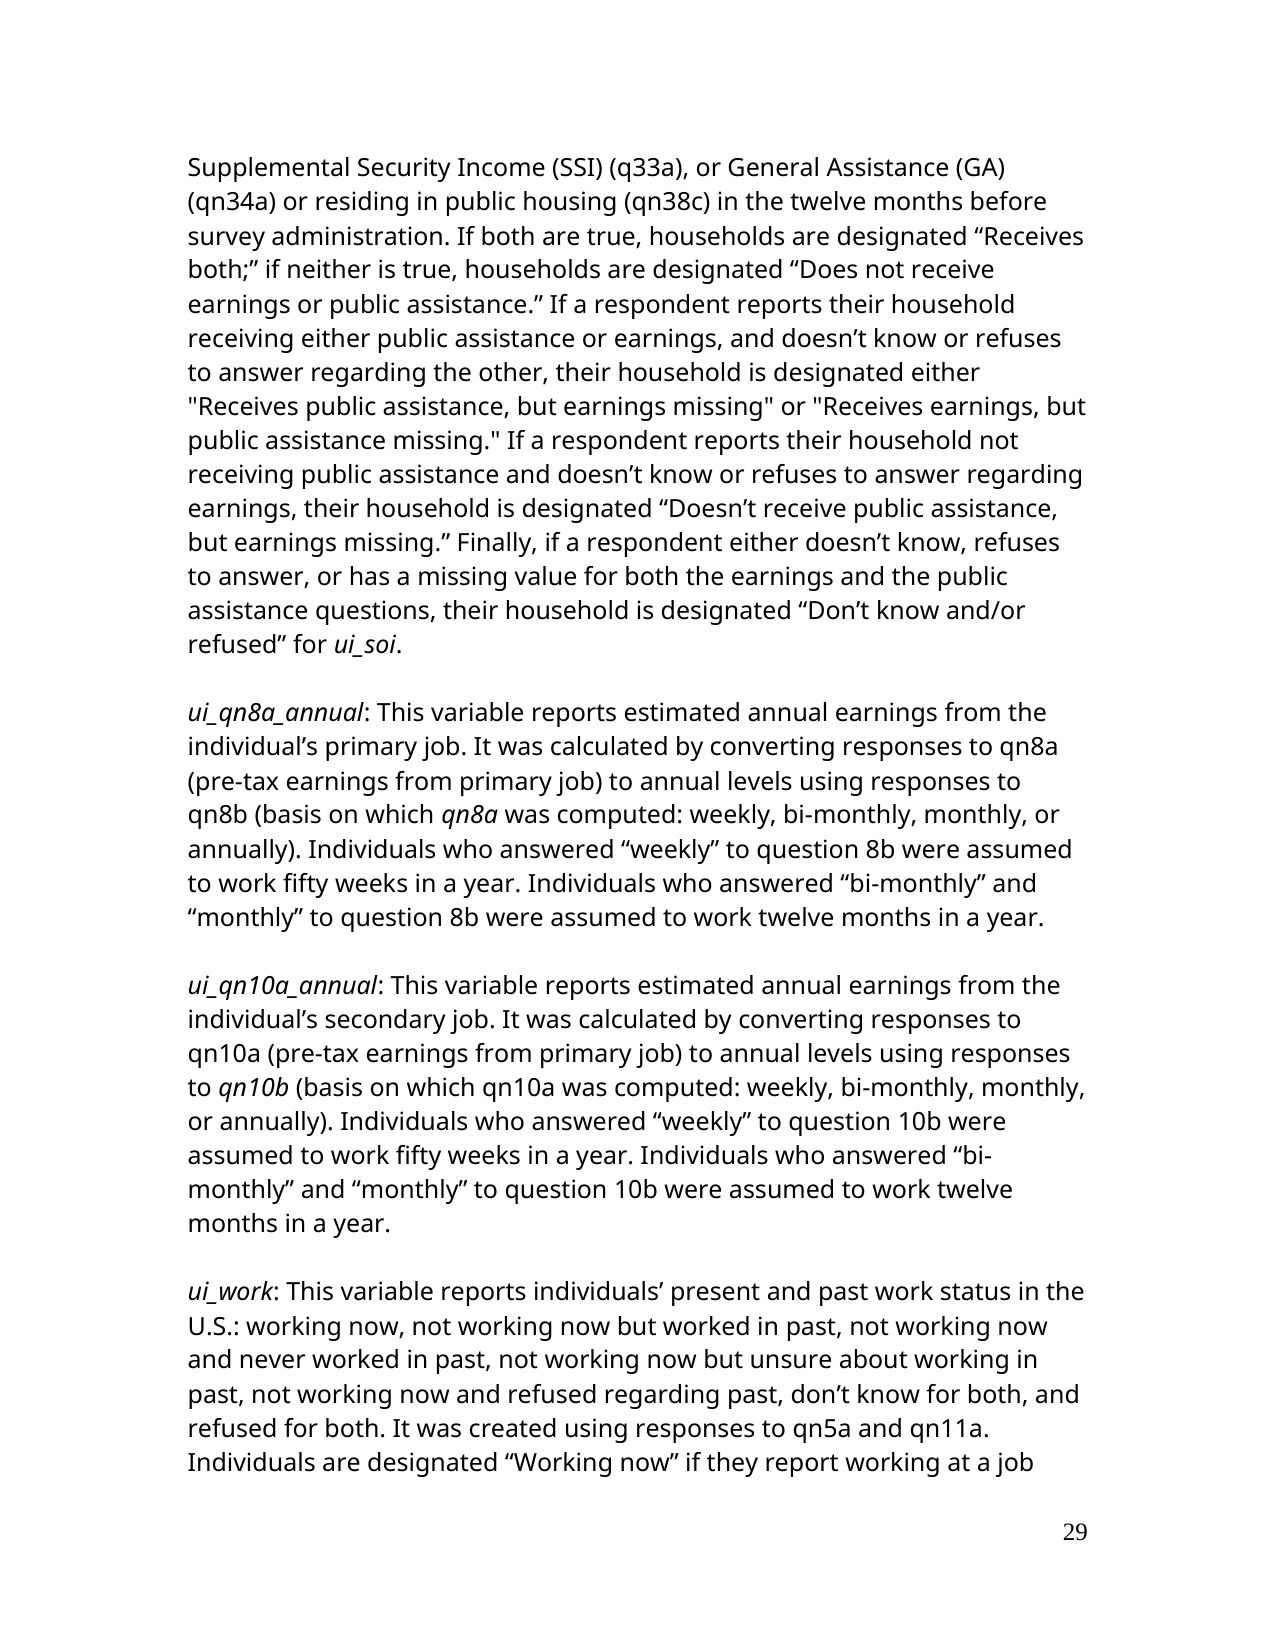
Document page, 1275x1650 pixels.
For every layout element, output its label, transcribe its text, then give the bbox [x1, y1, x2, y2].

text ui_qn8a_annual: This variable reports estimated annual earnings from the individual’s primary job. It was calculated by converting responses to qn8a (pre-tax earnings from primary job) to annual levels using responses to qn8b (basis on which qn8a was computed: weekly, bi-monthly, monthly, or annually). Individuals who answered “weekly” to question 8b were assumed to work fifty weeks in a year. Individuals who answered “bi-monthly” and “monthly” to question 8b were assumed to work twelve months in a year. [187, 695, 1087, 933]
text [187, 1274, 1087, 1478]
text ui_qn10a_annual: This variable reports estimated annual earnings from the individual’s secondary job. It was calculated by converting responses to qn10a (pre-tax earnings from primary job) to annual levels using responses to qn10b (basis on which qn10a was computed: weekly, bi-monthly, monthly, or annually). Individuals who answered “weekly” to question 10b were assumed to work fifty weeks in a year. Individuals who answered “bi-monthly” and “monthly” to question 10b were assumed to work twelve months in a year. [187, 967, 1087, 1240]
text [187, 150, 1087, 661]
